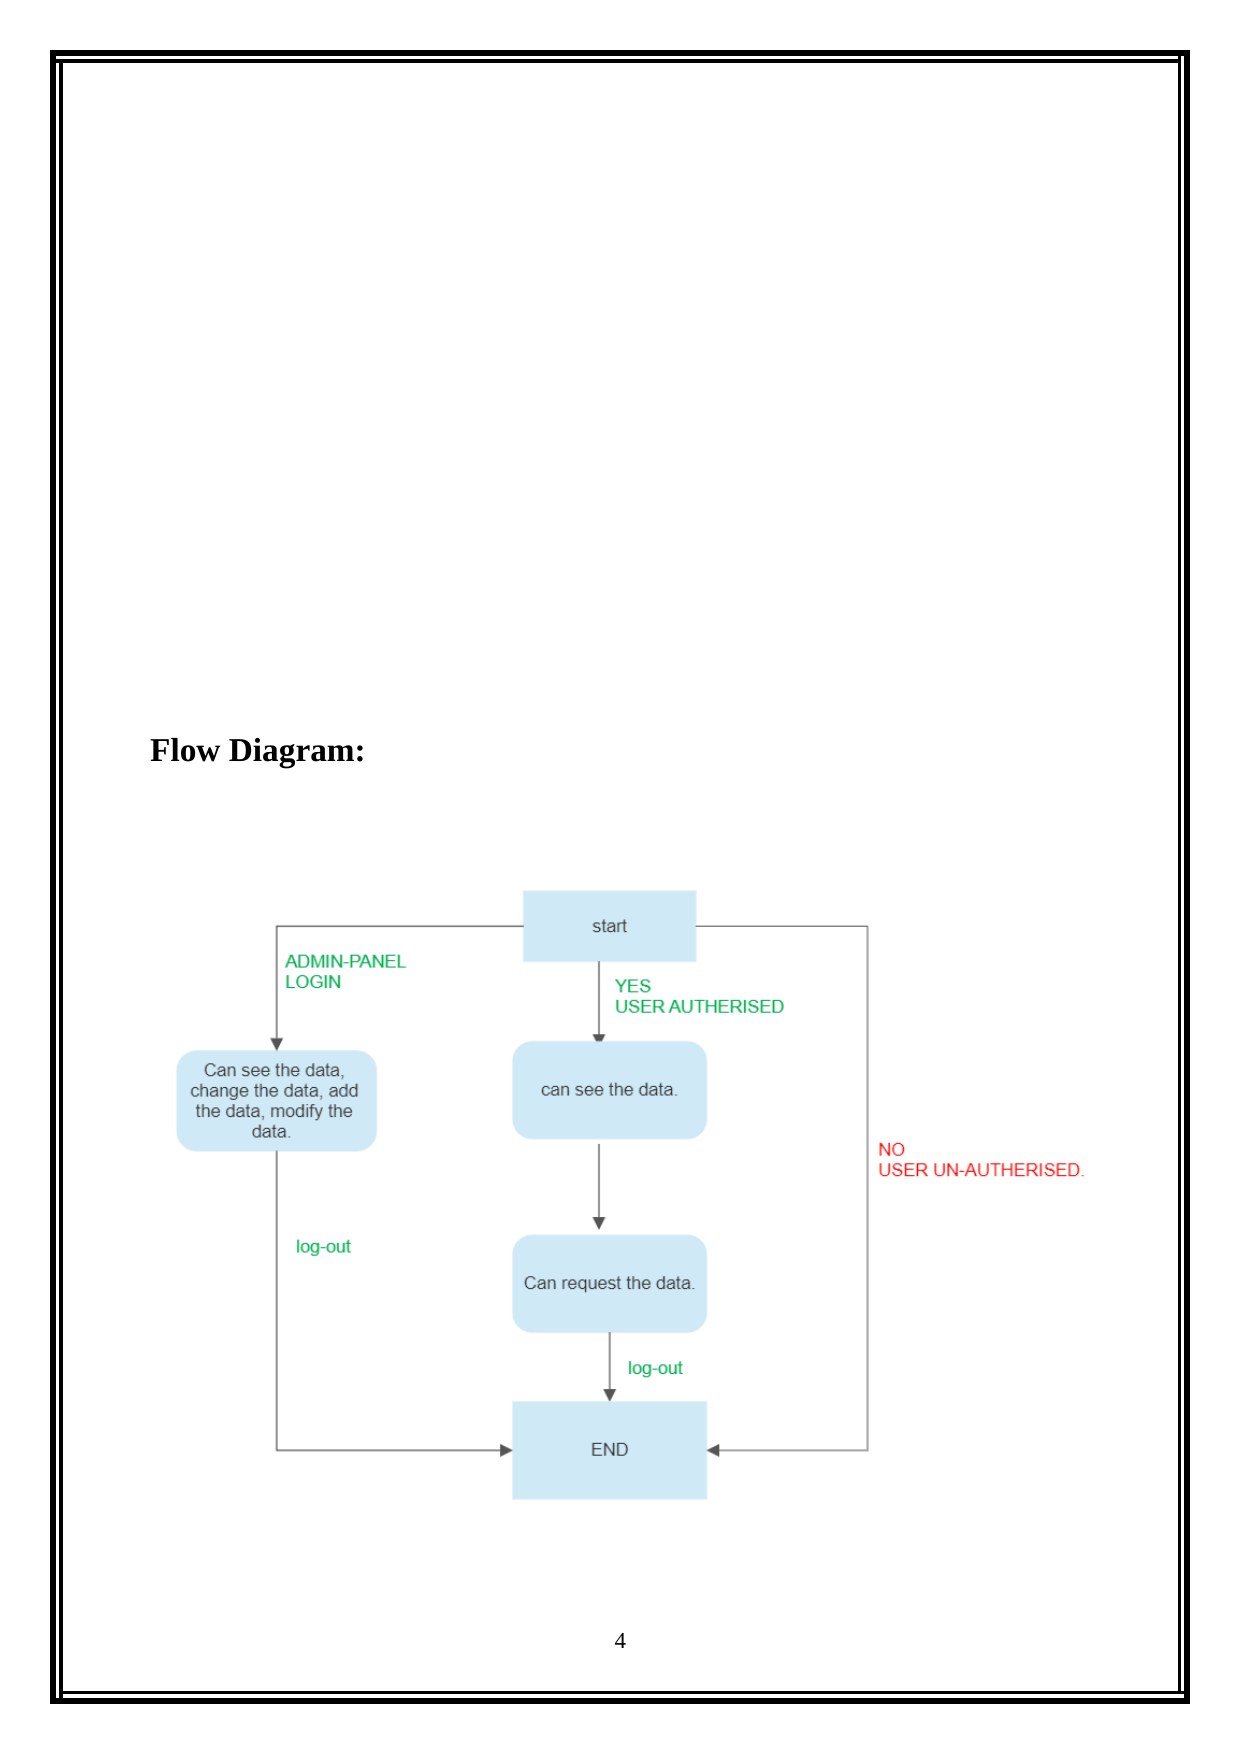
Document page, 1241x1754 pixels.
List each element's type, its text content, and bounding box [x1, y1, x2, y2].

picture [150, 844, 1091, 1559]
text Flow Diagram: [150, 730, 1090, 768]
